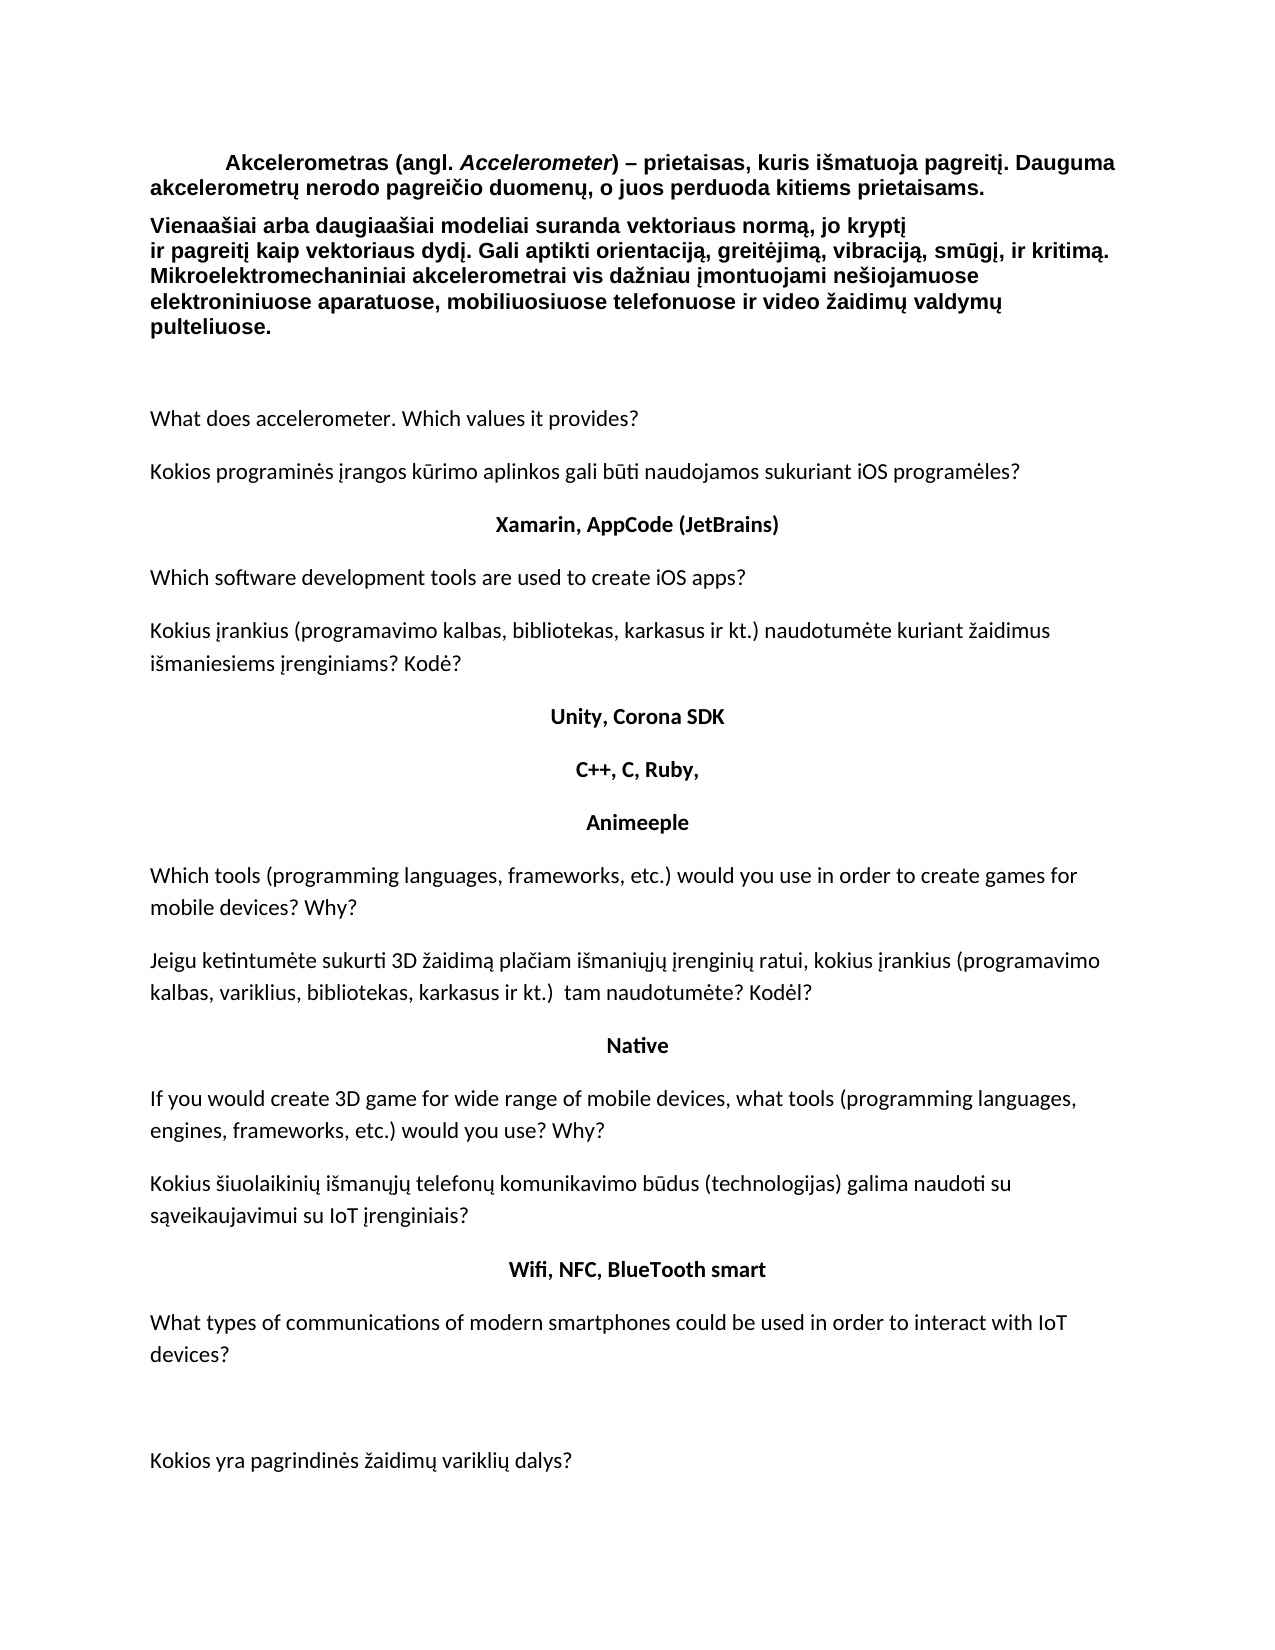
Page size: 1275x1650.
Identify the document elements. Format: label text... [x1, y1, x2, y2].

text Kokios yra pagrindinės žaidimų variklių dalys? [150, 1446, 1125, 1474]
text What types of communications of modern smartphones could be used in order to interact with IoT devices? [150, 1308, 1125, 1368]
text Kokios programinės įrangos kūrimo aplinkos gali būti naudojamos sukuriant iOS programėles? [150, 457, 1125, 486]
text Kokius įrankius (programavimo kalbas, bibliotekas, karkasus ir kt.) naudotumėte kuriant žaidimus išmaniesiems įrenginiams? Kodė? [150, 617, 1125, 677]
text Kokius šiuolaikinių išmanųjų telefonų komunikavimo būdus (technologijas) galima naudoti su sąveikaujavimui su IoT įrenginiais? [150, 1169, 1125, 1230]
text If you would create 3D game for wide range of mobile devices, what tools (programming languages, engines, frameworks, etc.) would you use? Why? [150, 1084, 1125, 1144]
text Jeigu ketintumėte sukurti 3D žaidimą plačiam išmaniųjų įrenginių ratui, kokius įrankius (programavimo kalbas, variklius, bibliotekas, karkasus ir kt.) tam naudotumėte? Kodėl? [150, 946, 1125, 1006]
text Unity, Corona SDK [150, 702, 1125, 730]
text What does accelerometer. Which values it provides? [150, 404, 1125, 432]
text C++, C, Ruby, [150, 755, 1125, 783]
text Wifi, NFC, BlueTooth smart [150, 1255, 1125, 1283]
text Xamarin, AppCode (JetBrains) [150, 511, 1125, 538]
text Vienaašiai arba daugiaašiai modeliai suranda vektoriaus normą, jo kryptį ir pagreitį kaip vektoriaus dydį. Gali aptikti orientaciją, greitėjimą, vibraciją, smūgį, ir kritimą. Mikroelektromechaniniai akcelerometrai vis dažniau įmontuojami nešiojamuose elektroniniuose aparatuose, mobiliuosiuose telefonuose ir video žaidimų valdymų pulteliuose. [150, 213, 1125, 339]
text Animeeple [150, 808, 1125, 836]
text Native [150, 1031, 1125, 1059]
text Which software development tools are used to create iOS apps? [150, 563, 1125, 592]
text Which tools (programming languages, frameworks, etc.) would you use in order to create games for mobile devices? Why? [150, 861, 1125, 921]
text Akcelerometras (angl. Accelerometer) – prietaisas, kuris išmatuoja pagreitį. Dauguma akcelerometrų nerodo pagreičio duomenų, o juos perduoda kitiems prietaisams. [150, 150, 1125, 200]
